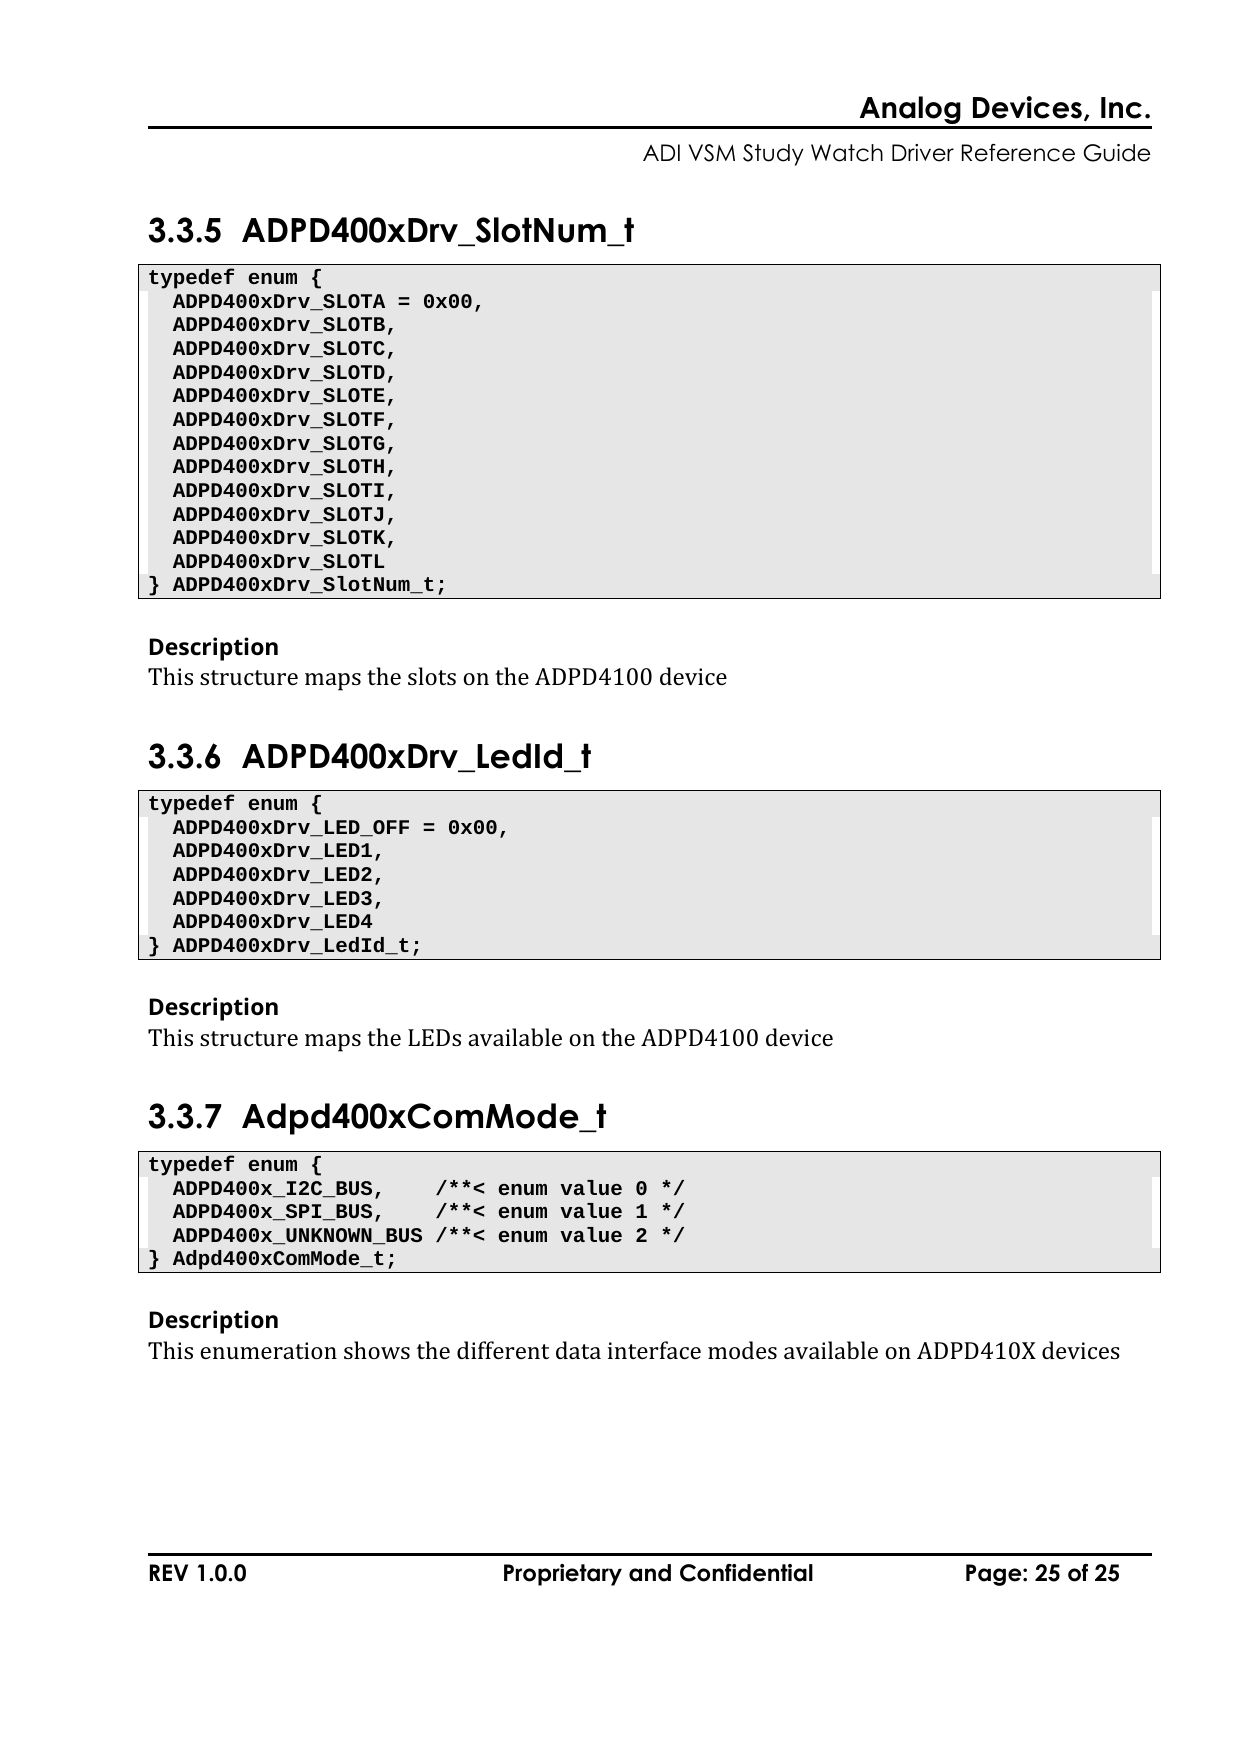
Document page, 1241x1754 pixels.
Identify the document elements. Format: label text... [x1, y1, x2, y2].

list ADPD400xDrv_LED1, [148, 841, 1152, 864]
list } ADPD400xDrv_LedId_t; [139, 932, 1160, 959]
list ADPD400xDrv_LED3, [148, 888, 1152, 911]
list ADPD400xDrv_LED4 [148, 911, 1152, 932]
list ADPD400xDrv_SLOTI, [148, 480, 1152, 503]
list } Adpd400xComMode_t; [139, 1245, 1160, 1272]
text Description [148, 630, 1152, 662]
list ADPD400xDrv_SLOTA = 0x00, [148, 291, 1152, 314]
list typedef enum { [139, 265, 1160, 291]
text This structure maps the slots on the ADPD4100 device [148, 662, 1152, 691]
list ADPD400x_UNKNOWN_BUS /**< enum value 2 */ [148, 1225, 1152, 1245]
list typedef enum { [139, 791, 1160, 817]
list ADPD400xDrv_SLOTL [148, 551, 1152, 571]
list ADPD400xDrv_SLOTE, [148, 385, 1152, 409]
list ADPD400xDrv_LED2, [148, 864, 1152, 888]
list ADPD400x_I2C_BUS, /**< enum value 0 */ [148, 1177, 1152, 1201]
list ADPD400xDrv_SLOTH, [148, 456, 1152, 480]
list ADPD400xDrv_LED_OFF = 0x00, [148, 817, 1152, 841]
subtitle Adpd400xComMode_t [148, 1095, 1152, 1136]
subtitle ADPD400xDrv_LedId_t [148, 735, 1152, 776]
list ADPD400xDrv_SLOTG, [148, 433, 1152, 456]
subtitle ADPD400xDrv_SlotNum_t [148, 208, 1152, 249]
list ADPD400x_SPI_BUS, /**< enum value 1 */ [148, 1201, 1152, 1225]
text Description [148, 1304, 1152, 1336]
text This enumeration shows the different data interface modes available on ADPD410X devices [148, 1336, 1152, 1365]
list } ADPD400xDrv_SlotNum_t; [139, 571, 1160, 598]
list ADPD400xDrv_SLOTJ, [148, 503, 1152, 527]
list ADPD400xDrv_SLOTB, [148, 314, 1152, 338]
list ADPD400xDrv_SLOTD, [148, 362, 1152, 385]
list typedef enum { [139, 1152, 1160, 1177]
list ADPD400xDrv_SLOTC, [148, 338, 1152, 362]
text Description [148, 991, 1152, 1022]
list ADPD400xDrv_SLOTF, [148, 409, 1152, 433]
list ADPD400xDrv_SLOTK, [148, 527, 1152, 551]
text This structure maps the LEDs available on the ADPD4100 device [148, 1022, 1152, 1052]
